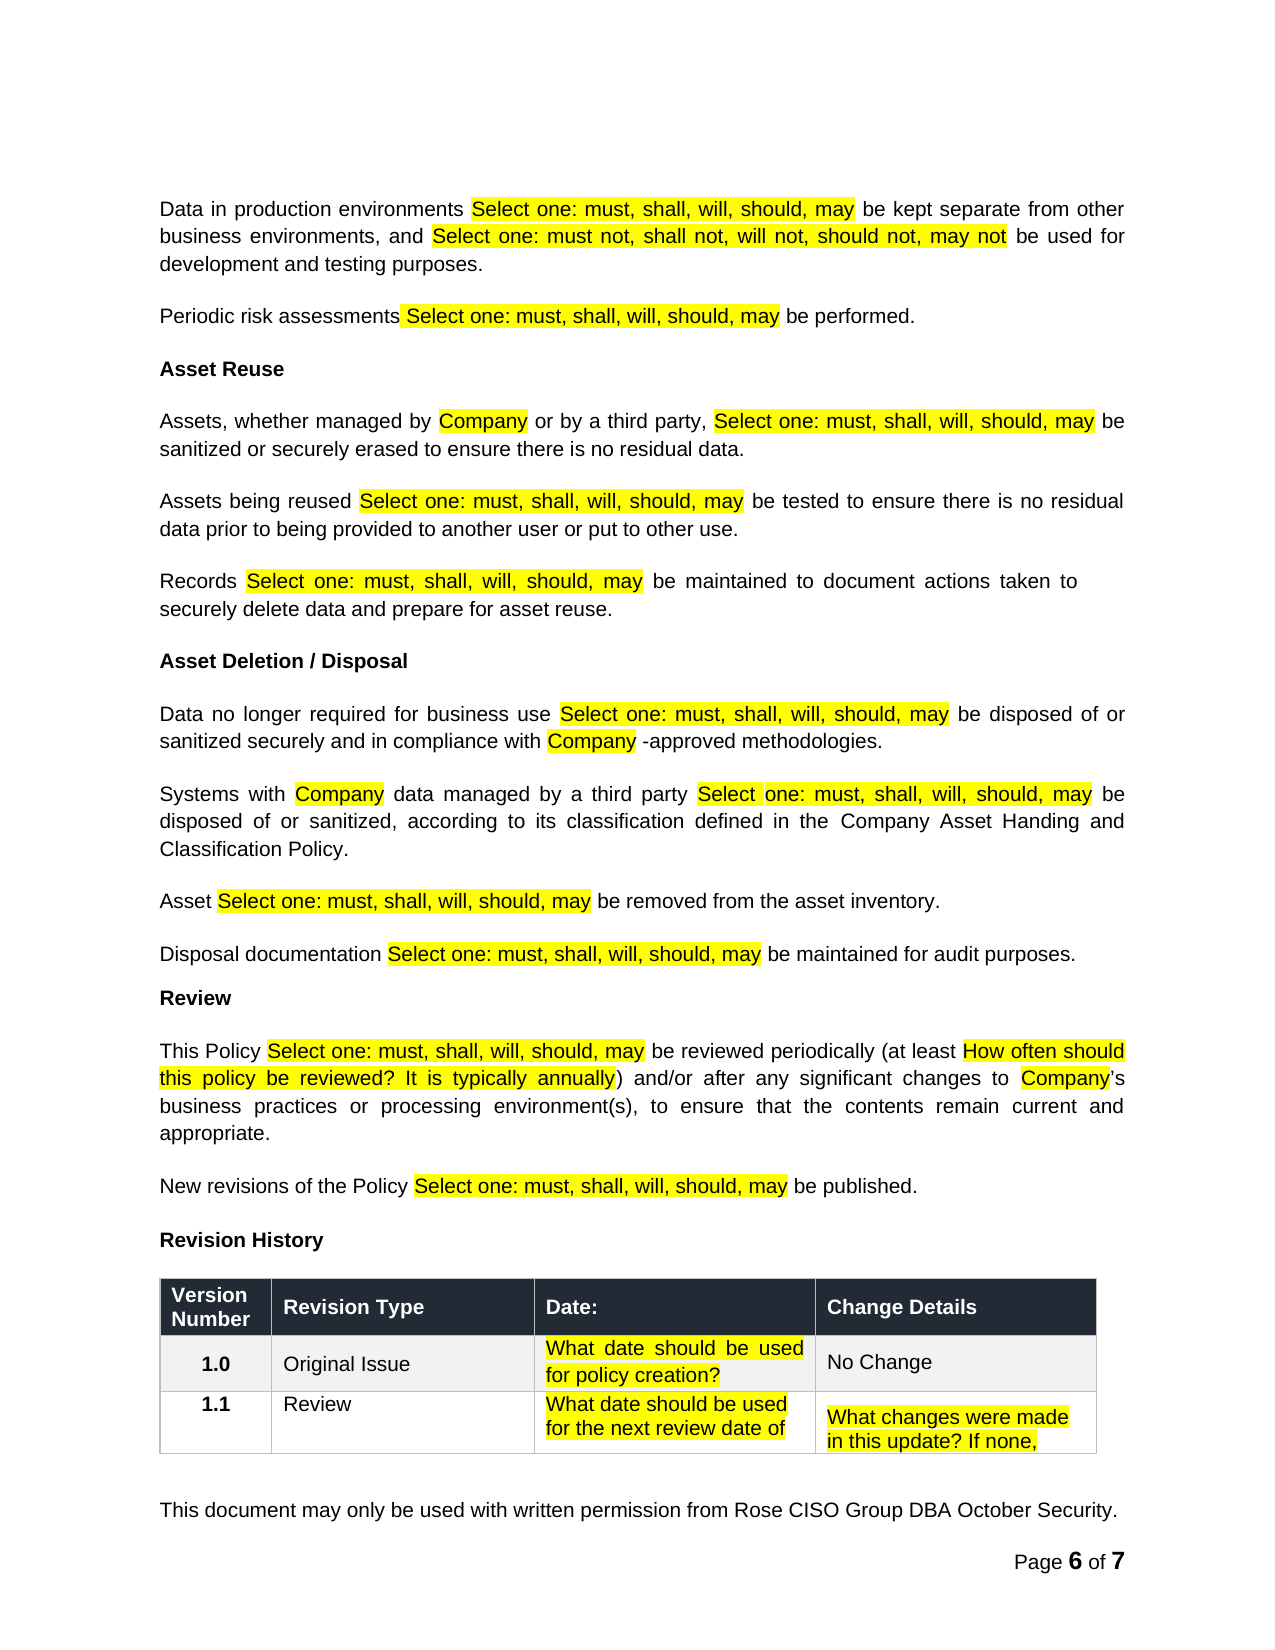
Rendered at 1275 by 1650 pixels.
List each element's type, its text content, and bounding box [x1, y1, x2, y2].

text Assets, whether managed by or by a third party, Select one: must, shall, will, should, may be sanitized or securely erased to ensure there is no residual data. [159, 409, 1125, 461]
text Review [159, 986, 1125, 1010]
table_header Change Details [816, 1279, 1096, 1335]
table_cell Original Issue [272, 1336, 534, 1391]
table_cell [535, 1392, 815, 1452]
table_cell Review [272, 1392, 534, 1452]
text Assets being reused Select one: must, shall, will, should, may be tested to ensure there is no residual data prior to being provided to another user or put to other use. [159, 489, 1125, 541]
text New revisions of the Policy Select one: must, shall, will, should, may be published. [159, 1173, 1125, 1197]
table_cell 1.1 [161, 1392, 271, 1452]
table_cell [816, 1392, 1096, 1452]
text Periodic risk assessments Select one: must, shall, will, should, may be performed. [780, 304, 1125, 328]
text Asset Select one: must, shall, will, should, may be removed from the asset inventory. [591, 889, 1125, 913]
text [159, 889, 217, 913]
text Asset Deletion / Disposal [159, 649, 1125, 673]
text Records Select one: must, shall, will, should, may be maintained to document actions taken to securely delete data and prepare for asset reuse. [159, 569, 1078, 621]
text Revision History [159, 1227, 1125, 1251]
table_header Version Number [161, 1279, 271, 1335]
text Data in production environments Select one: must, shall, will, should, may be kept separate from other business environments, and Select one: must not, shall not, will not, should not, may not be used for development and testing purposes. [159, 197, 1125, 276]
text Systems with data managed by a third party Select one: must, shall, will, should, may be disposed of or sanitized, according to its classification defined in the Asset Handing and Classification Policy. [159, 782, 1125, 861]
text Asset Reuse [159, 357, 1125, 381]
text Disposal documentation Select one: must, shall, will, should, may be maintained for audit purposes. [761, 942, 1125, 966]
text Data no longer required for business use Select one: must, shall, will, should, may be disposed of or sanitized securely and in compliance with -approved methodologies. [159, 702, 1125, 753]
text Periodic risk assessments Select one: must, shall, will, should, may be performed. [159, 304, 400, 328]
text This Policy Select one: must, shall, will, should, may be reviewed periodically (at least How often should this policy be reviewed? It is typically annually) and/or after any significant changes to ’s business practices or processing environment(s), to ensure that the contents remain current and appropriate. [159, 1038, 1125, 1145]
table_cell 1.0 [161, 1336, 271, 1391]
table_cell No Change [816, 1336, 1096, 1391]
table_header Date: [535, 1279, 815, 1335]
table_header Revision Type [272, 1279, 534, 1335]
table_cell What date should be used for policy creation? [535, 1336, 815, 1391]
